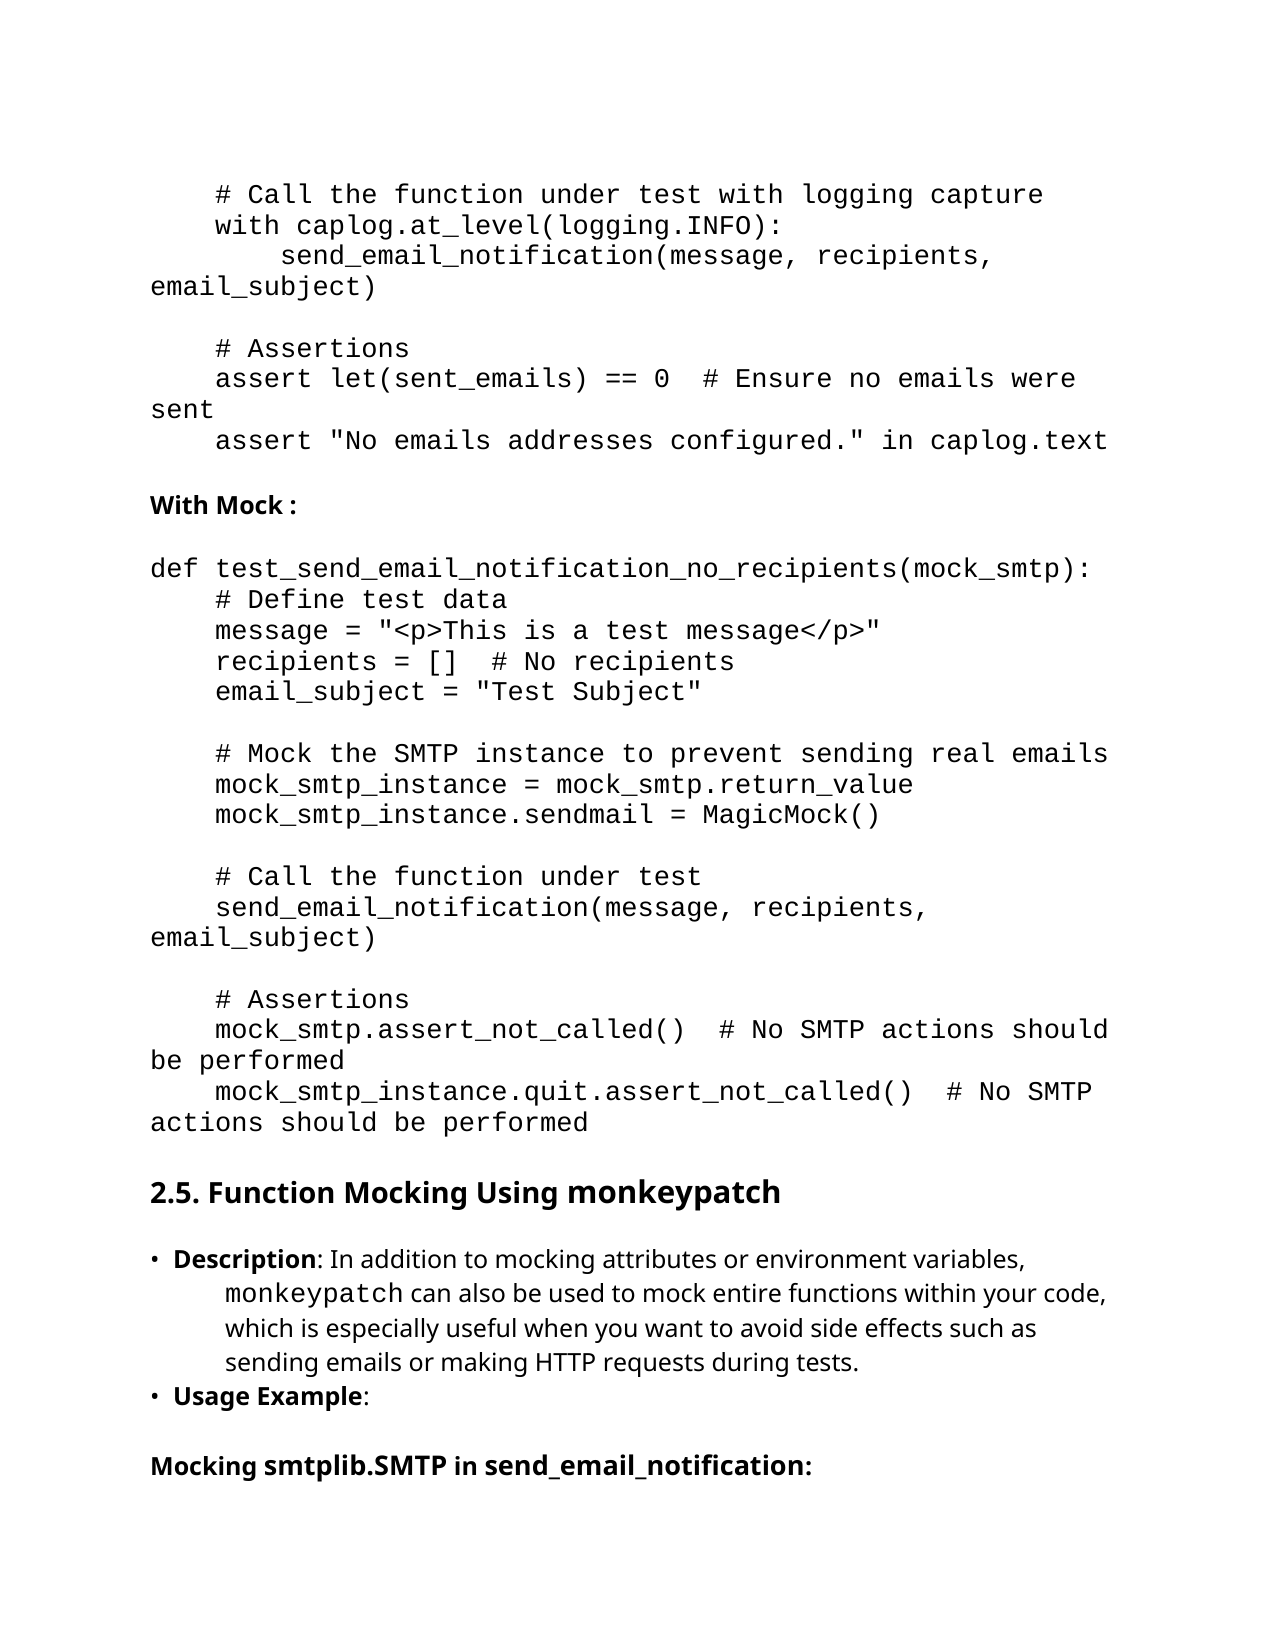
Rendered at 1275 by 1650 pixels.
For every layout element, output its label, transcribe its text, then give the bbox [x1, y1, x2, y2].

text email_subject = "Test Subject" [150, 678, 1125, 709]
text # Assertions [150, 334, 1125, 365]
text # Call the function under test with logging capture [150, 181, 1125, 211]
text send_email_notification(message, recipients, email_subject) [150, 893, 1125, 955]
text def test_send_email_notification_no_recipients(mock_smtp): [150, 555, 1125, 586]
text # Mock the SMTP instance to prevent sending real emails [150, 740, 1125, 770]
text assert let(sent_emails) == 0 # Ensure no emails were sent [150, 365, 1125, 427]
text With Mock : [150, 488, 1125, 522]
text with caplog.at_level(logging.INFO): [150, 211, 1125, 242]
text mock_smtp_instance = mock_smtp.return_value [150, 770, 1125, 801]
text recipients = [] # No recipients [150, 647, 1125, 678]
text send_email_notification(message, recipients, email_subject) [150, 242, 1125, 304]
list Description: In addition to mocking attributes or environment variables, monkeypatch can also be used to mock entire functions within your code, which is especially useful when you want to avoid side effects such as sending emails or making HTTP requests during tests. [150, 1242, 1125, 1379]
text # Assertions [150, 986, 1125, 1016]
text assert "No emails addresses configured." in caplog.text [150, 427, 1125, 457]
text # Define test data [150, 586, 1125, 617]
text 2.5. Function Mocking Using monkeypatch [150, 1170, 1125, 1212]
text # Call the function under test [150, 863, 1125, 893]
list Usage Example: [150, 1379, 1125, 1413]
text mock_smtp.assert_not_called() # No SMTP actions should be performed [150, 1016, 1125, 1078]
text mock_smtp_instance.quit.assert_not_called() # No SMTP actions should be performed [150, 1078, 1125, 1139]
text mock_smtp_instance.sendmail = MagicMock() [150, 801, 1125, 832]
text message = "<p>This is a test message</p>" [150, 617, 1125, 647]
text Mocking smtplib.SMTP in send_email_notification: [150, 1447, 1125, 1484]
